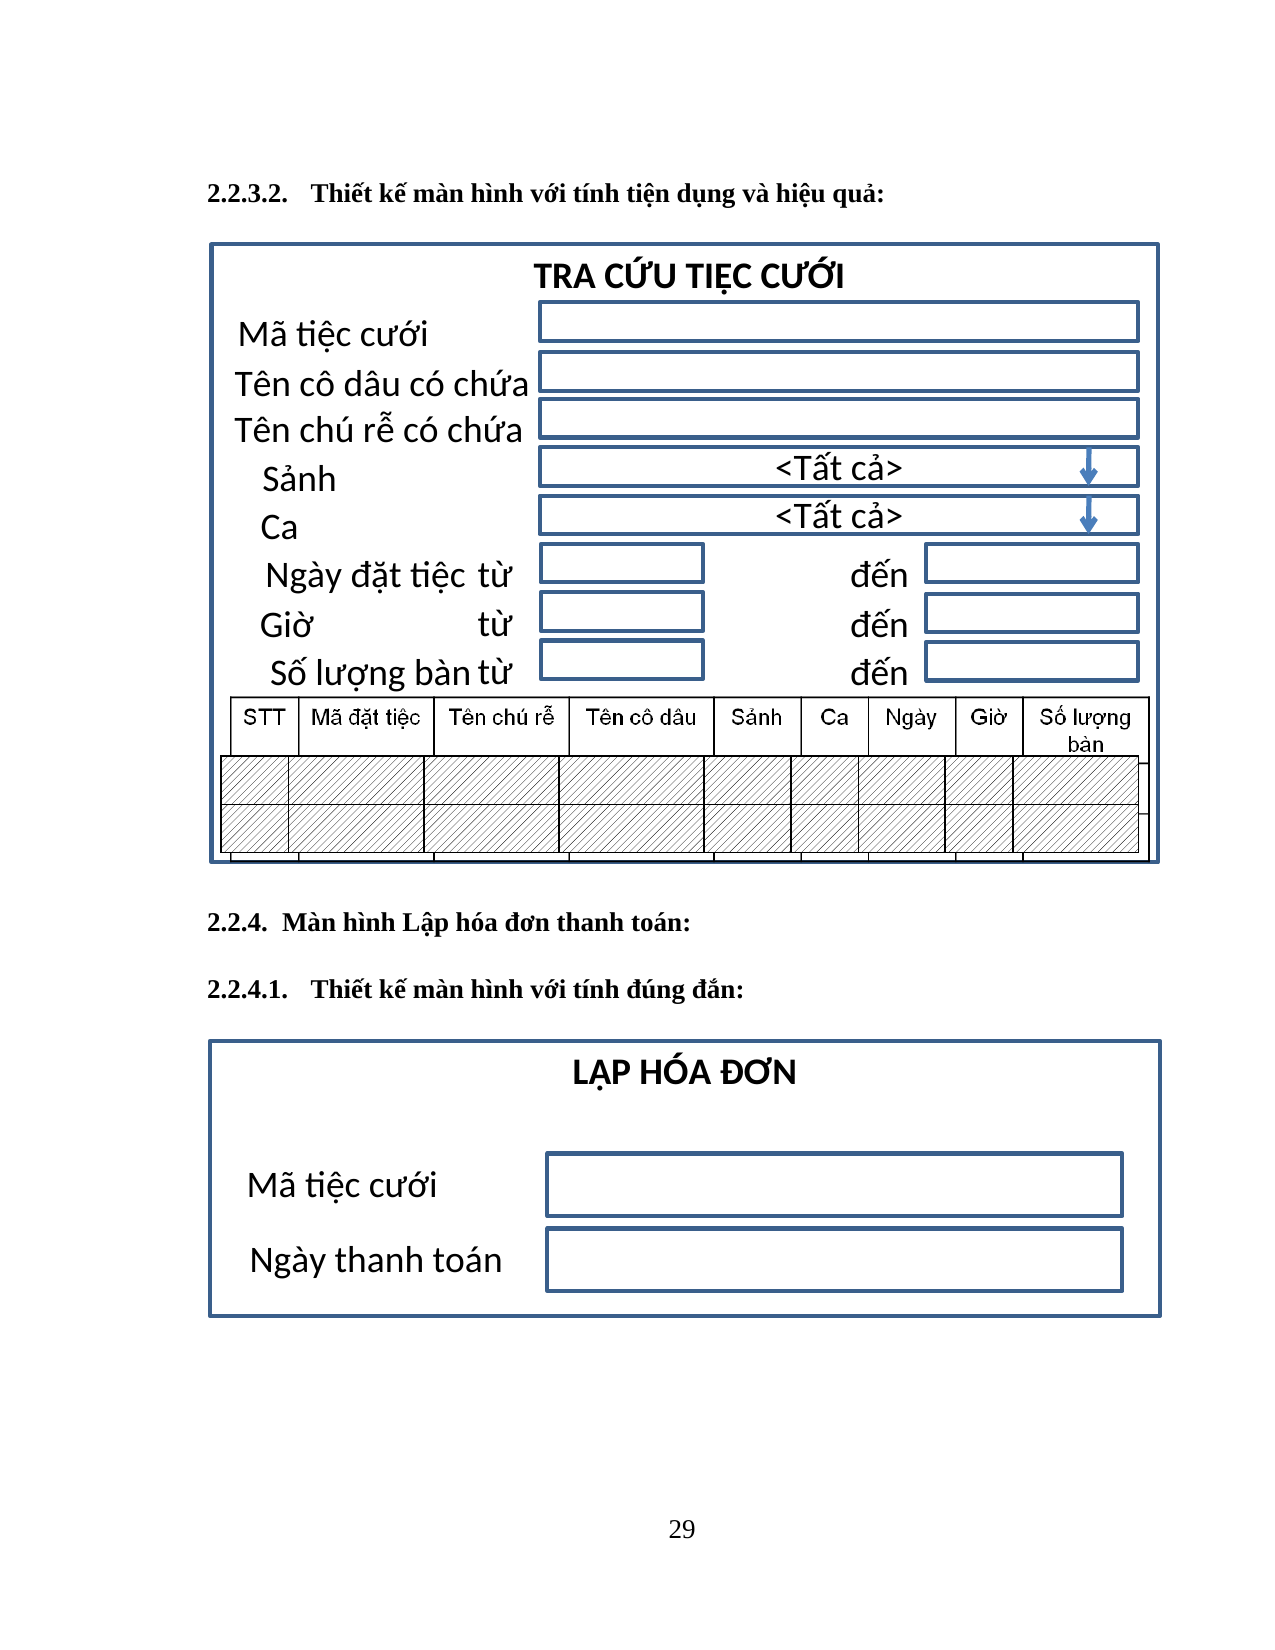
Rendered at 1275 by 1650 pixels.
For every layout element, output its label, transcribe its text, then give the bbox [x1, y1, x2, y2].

subtitle Màn hình Lập hóa đơn thanh toán: [207, 906, 1157, 937]
subtitle Thiết kế màn hình với tính đúng đắn: [207, 973, 1157, 1004]
picture [221, 688, 1158, 870]
subtitle Thiết kế màn hình với tính tiện dụng và hiệu quả: [207, 177, 1157, 208]
